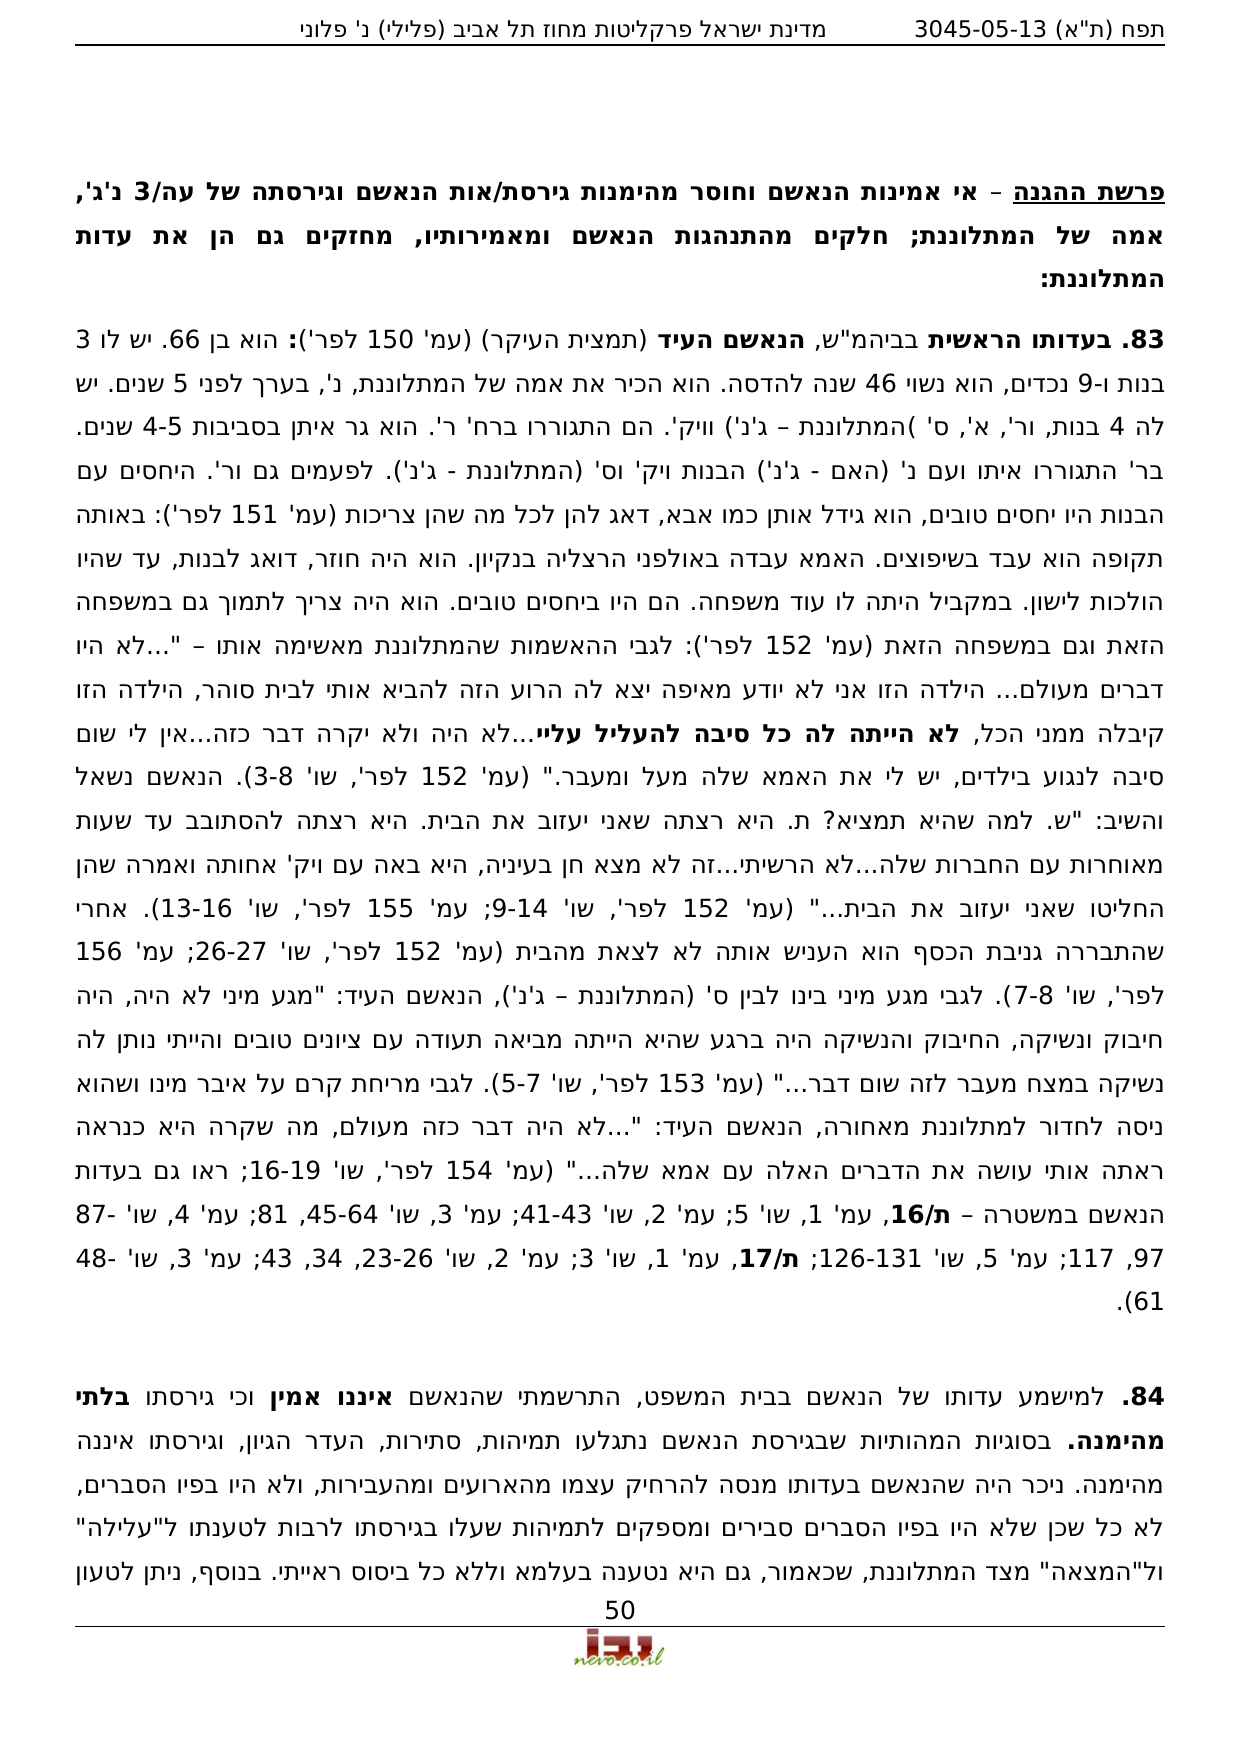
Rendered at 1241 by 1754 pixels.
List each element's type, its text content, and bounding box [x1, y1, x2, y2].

picture [574, 1628, 666, 1667]
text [75, 1382, 1165, 1587]
text פרשת ההגנה – אי אמינות הנאשם וחוסר מהימנות גירסת/אות הנאשם וגירסתה של עה/3 נ'ג', אמה של המתלוננת; חלקים מהתנהגות הנאשם ומאמירותיו, מחזקים גם הן את עדות המתלוננת: [75, 177, 1165, 294]
text 83. בעדותו הראשית בביהמ"ש, הנאשם העיד (תמצית העיקר) (עמ' 150 לפר'): הוא בן 66. יש לו 3 בנות ו-9 נכדים, הוא נשוי 46 שנה להדסה. הוא הכיר את אמה של המתלוננת, נ', בערך לפני 5 שנים. יש לה 4 בנות, ור', א', ס' )המתלוננת – ג'נ') וויק'. הם התגוררו ברח' ר'. הוא גר איתן בסביבות 4-5 שנים. בר' התגוררו איתו ועם נ' (האם - ג'נ') הבנות ויק' וס' (המתלוננת - ג'נ'). לפעמים גם ור'. היחסים עם הבנות היו יחסים טובים, הוא גידל אותן כמו אבא, דאג להן לכל מה שהן צריכות (עמ' 151 לפר'): באותה תקופה הוא עבד בשיפוצים. האמא עבדה באולפני הרצליה בנקיון. הוא היה חוזר, דואג לבנות, עד שהיו הולכות לישון. במקביל היתה לו עוד משפחה. הם היו ביחסים טובים. הוא היה צריך לתמוך גם במשפחה הזאת וגם במשפחה הזאת (עמ' 152 לפר'): לגבי ההאשמות שהמתלוננת מאשימה אותו – "...לא היו דברים מעולם... הילדה הזו אני לא יודע מאיפה יצא לה הרוע הזה להביא אותי לבית סוהר, הילדה הזו קיבלה ממני הכל, לא הייתה לה כל סיבה להעליל עליי...לא היה ולא יקרה דבר כזה...אין לי שום סיבה לנגוע בילדים, יש לי את האמא שלה מעל ומעבר." (עמ' 152 לפר', שו' 3-8). הנאשם נשאל והשיב: "ש. למה שהיא תמציא? ת. היא רצתה שאני יעזוב את הבית. היא רצתה להסתובב עד שעות מאוחרות עם החברות שלה...לא הרשיתי...זה לא מצא חן בעיניה, היא באה עם ויק' אחותה ואמרה שהן החליטו שאני יעזוב את הבית..." (עמ' 152 לפר', שו' 9-14; עמ' 155 לפר', שו' 13-16). אחרי שהתבררה גניבת הכסף הוא העניש אותה לא לצאת מהבית (עמ' 152 לפר', שו' 26-27; עמ' 156 לפר', שו' 7-8). לגבי מגע מיני בינו לבין ס' (המתלוננת – ג'נ'), הנאשם העיד: "מגע מיני לא היה, היה חיבוק ונשיקה, החיבוק והנשיקה היה ברגע שהיא הייתה מביאה תעודה עם ציונים טובים והייתי נותן לה נשיקה במצח מעבר לזה שום דבר..." (עמ' 153 לפר', שו' 5-7). לגבי מריחת קרם על איבר מינו ושהוא ניסה לחדור למתלוננת מאחורה, הנאשם העיד: "...לא היה דבר כזה מעולם, מה שקרה היא כנראה ראתה אותי עושה את הדברים האלה עם אמא שלה..." (עמ' 154 לפר', שו' 16-19; ראו גם בעדות הנאשם במשטרה – ת/16, עמ' 1, שו' 5; עמ' 2, שו' 41-43; עמ' 3, שו' 45-64, 81; עמ' 4, שו' 87-97, 117; עמ' 5, שו' 126-131; ת/17, עמ' 1, שו' 3; עמ' 2, שו' 23-26, 34, 43; עמ' 3, שו' 48-61). [75, 325, 1165, 1317]
